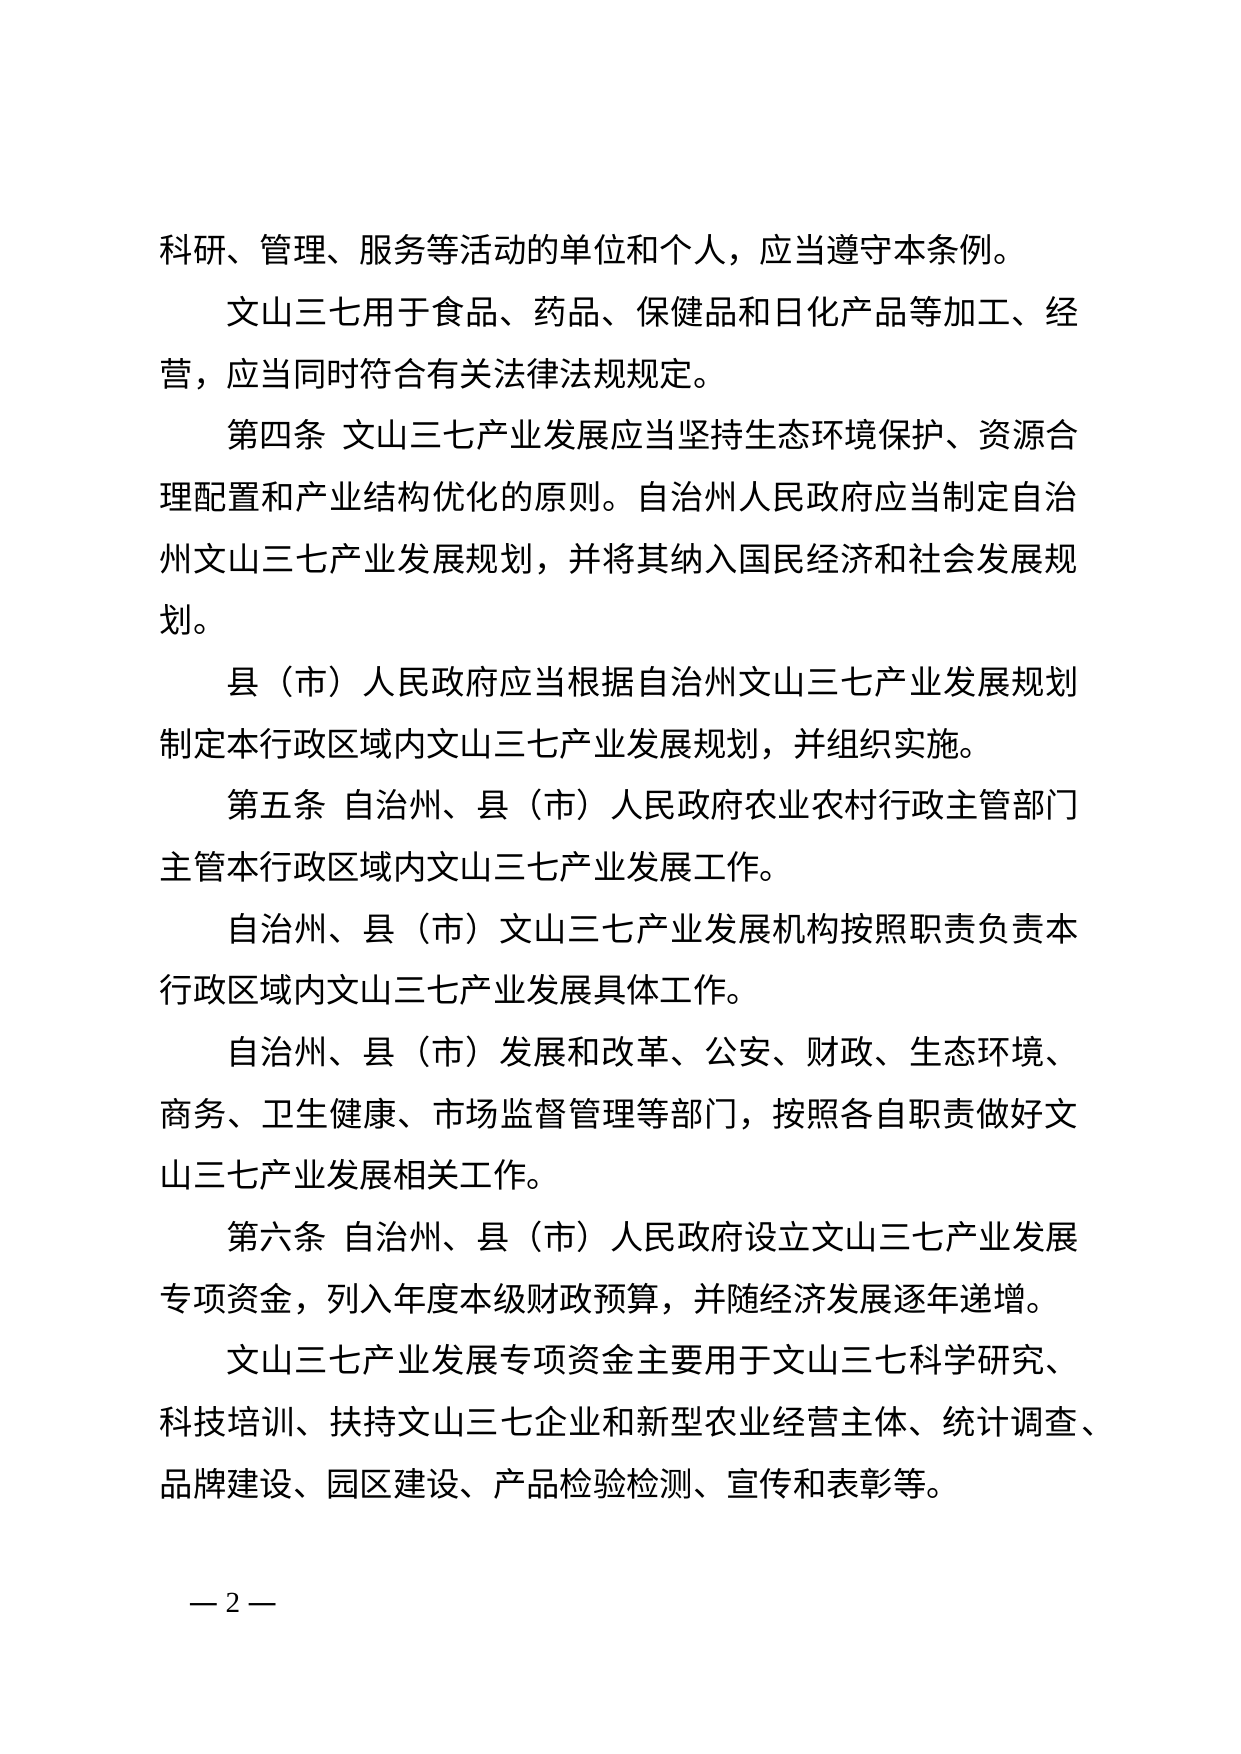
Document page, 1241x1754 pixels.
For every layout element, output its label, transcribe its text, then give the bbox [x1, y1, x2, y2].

text 县（市）人民政府应当根据自治州文山三七产业发展规划，制定本行政区域内文山三七产业发展规划，并组织实施。 [159, 645, 1081, 769]
text 第五条 自治州、县（市）人民政府农业农村行政主管部门主管本行政区域内文山三七产业发展工作。 [159, 769, 1081, 892]
text 第六条 自治州、县（市）人民政府设立文山三七产业发展专项资金，列入年度本级财政预算，并随经济发展逐年递增。 [159, 1200, 1081, 1324]
text 文山三七用于食品、药品、保健品和日化产品等加工、经营，应当同时符合有关法律法规规定。 [159, 275, 1081, 399]
text 文山三七产业发展专项资金主要用于文山三七科学研究、科技培训、扶持文山三七企业和新型农业经营主体、统计调查、品牌建设、园区建设、产品检验检测、宣传和表彰等。 [159, 1324, 1081, 1509]
text 自治州、县（市）文山三七产业发展机构按照职责负责本行政区域内文山三七产业发展具体工作。 [159, 892, 1081, 1015]
text 自治州、县（市）发展和改革、公安、财政、生态环境、商务、卫生健康、市场监督管理等部门，按照各自职责做好文山三七产业发展相关工作。 [159, 1015, 1081, 1200]
text 第四条 文山三七产业发展应当坚持生态环境保护、资源合理配置和产业结构优化的原则。自治州人民政府应当制定自治州文山三七产业发展规划，并将其纳入国民经济和社会发展规划。 [159, 399, 1081, 645]
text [159, 214, 1081, 275]
